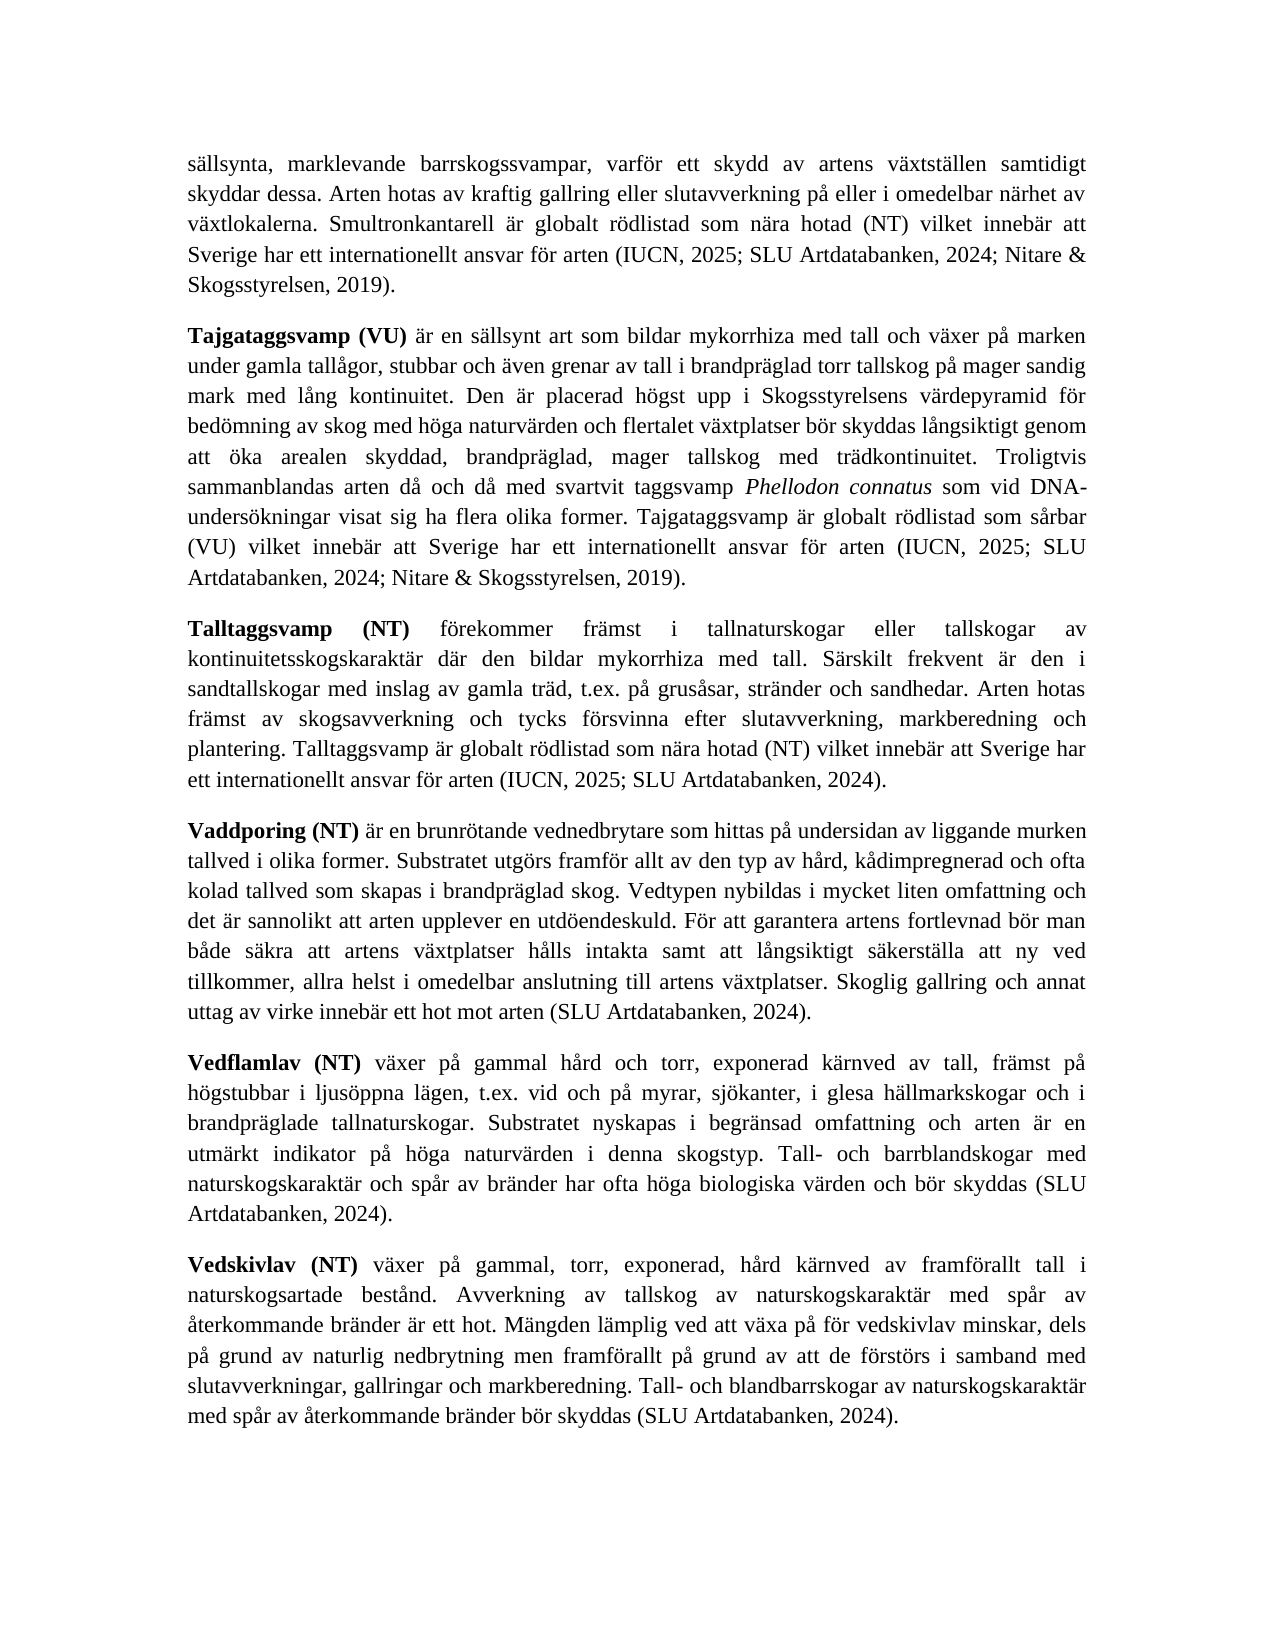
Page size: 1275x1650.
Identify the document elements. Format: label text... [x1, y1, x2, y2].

text Vedskivlav (NT) växer på gammal, torr, exponerad, hård kärnved av framförallt tall i naturskogsartade bestånd. Avverkning av tallskog av naturskogskaraktär med spår av återkommande bränder är ett hot. Mängden lämplig ved att växa på för vedskivlav minskar, dels på grund av naturlig nedbrytning men framförallt på grund av att de förstörs i samband med slutavverkningar, gallringar och markberedning. Tall- och blandbarrskogar av naturskogskaraktär med spår av återkommande bränder bör skyddas (SLU Artdatabanken, 2024). [187, 1251, 1087, 1428]
text Vedflamlav (NT) växer på gammal hård och torr, exponerad kärnved av tall, främst på högstubbar i ljusöppna lägen, t.ex. vid och på myrar, sjökanter, i glesa hällmarkskogar och i brandpräglade tallnaturskogar. Substratet nyskapas i begränsad omfattning och arten är en utmärkt indikator på höga naturvärden i denna skogstyp. Tall- och barrblandskogar med naturskogskaraktär och spår av bränder har ofta höga biologiska värden och bör skyddas (SLU Artdatabanken, 2024). [187, 1049, 1087, 1226]
text Vaddporing (NT) är en brunrötande vednedbrytare som hittas på undersidan av liggande murken tallved i olika former. Substratet utgörs framför allt av den typ av hård, kådimpregnerad och ofta kolad tallved som skapas i brandpräglad skog. Vedtypen nybildas i mycket liten omfattning och det är sannolikt att arten upplever en utdöendeskuld. För att garantera artens fortlevnad bör man både säkra att artens växtplatser hålls intakta samt att långsiktigt säkerställa att ny ved tillkommer, allra helst i omedelbar anslutning till artens växtplatser. Skoglig gallring och annat uttag av virke innebär ett hot mot arten (SLU Artdatabanken, 2024). [187, 817, 1087, 1024]
text Talltaggsvamp (NT) förekommer främst i tallnaturskogar eller tallskogar av kontinuitetsskogskaraktär där den bildar mykorrhiza med tall. Särskilt frekvent är den i sandtallskogar med inslag av gamla träd, t.ex. på grusåsar, stränder och sandhedar. Arten hotas främst av skogsavverkning och tycks försvinna efter slutavverkning, markberedning och plantering. Talltaggsvamp är globalt rödlistad som nära hotad (NT) vilket innebär att Sverige har ett internationellt ansvar för arten (IUCN, 2025; SLU Artdatabanken, 2024). [187, 614, 1087, 792]
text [187, 150, 1087, 297]
text Tajgataggsvamp (VU) är en sällsynt art som bildar mykorrhiza med tall och växer på marken under gamla tallågor, stubbar och även grenar av tall i brandpräglad torr tallskog på mager sandig mark med lång kontinuitet. Den är placerad högst upp i Skogsstyrelsens värdepyramid för bedömning av skog med höga naturvärden och flertalet växtplatser bör skyddas långsiktigt genom att öka arealen skyddad, brandpräglad, mager tallskog med trädkontinuitet. Troligtvis sammanblandas arten då och då med svartvit taggsvamp Phellodon connatus som vid DNA-undersökningar visat sig ha flera olika former. Tajgataggsvamp är globalt rödlistad som sårbar (VU) vilket innebär att Sverige har ett internationellt ansvar för arten (IUCN, 2025; SLU Artdatabanken, 2024; Nitare & Skogsstyrelsen, 2019). [187, 322, 1087, 590]
